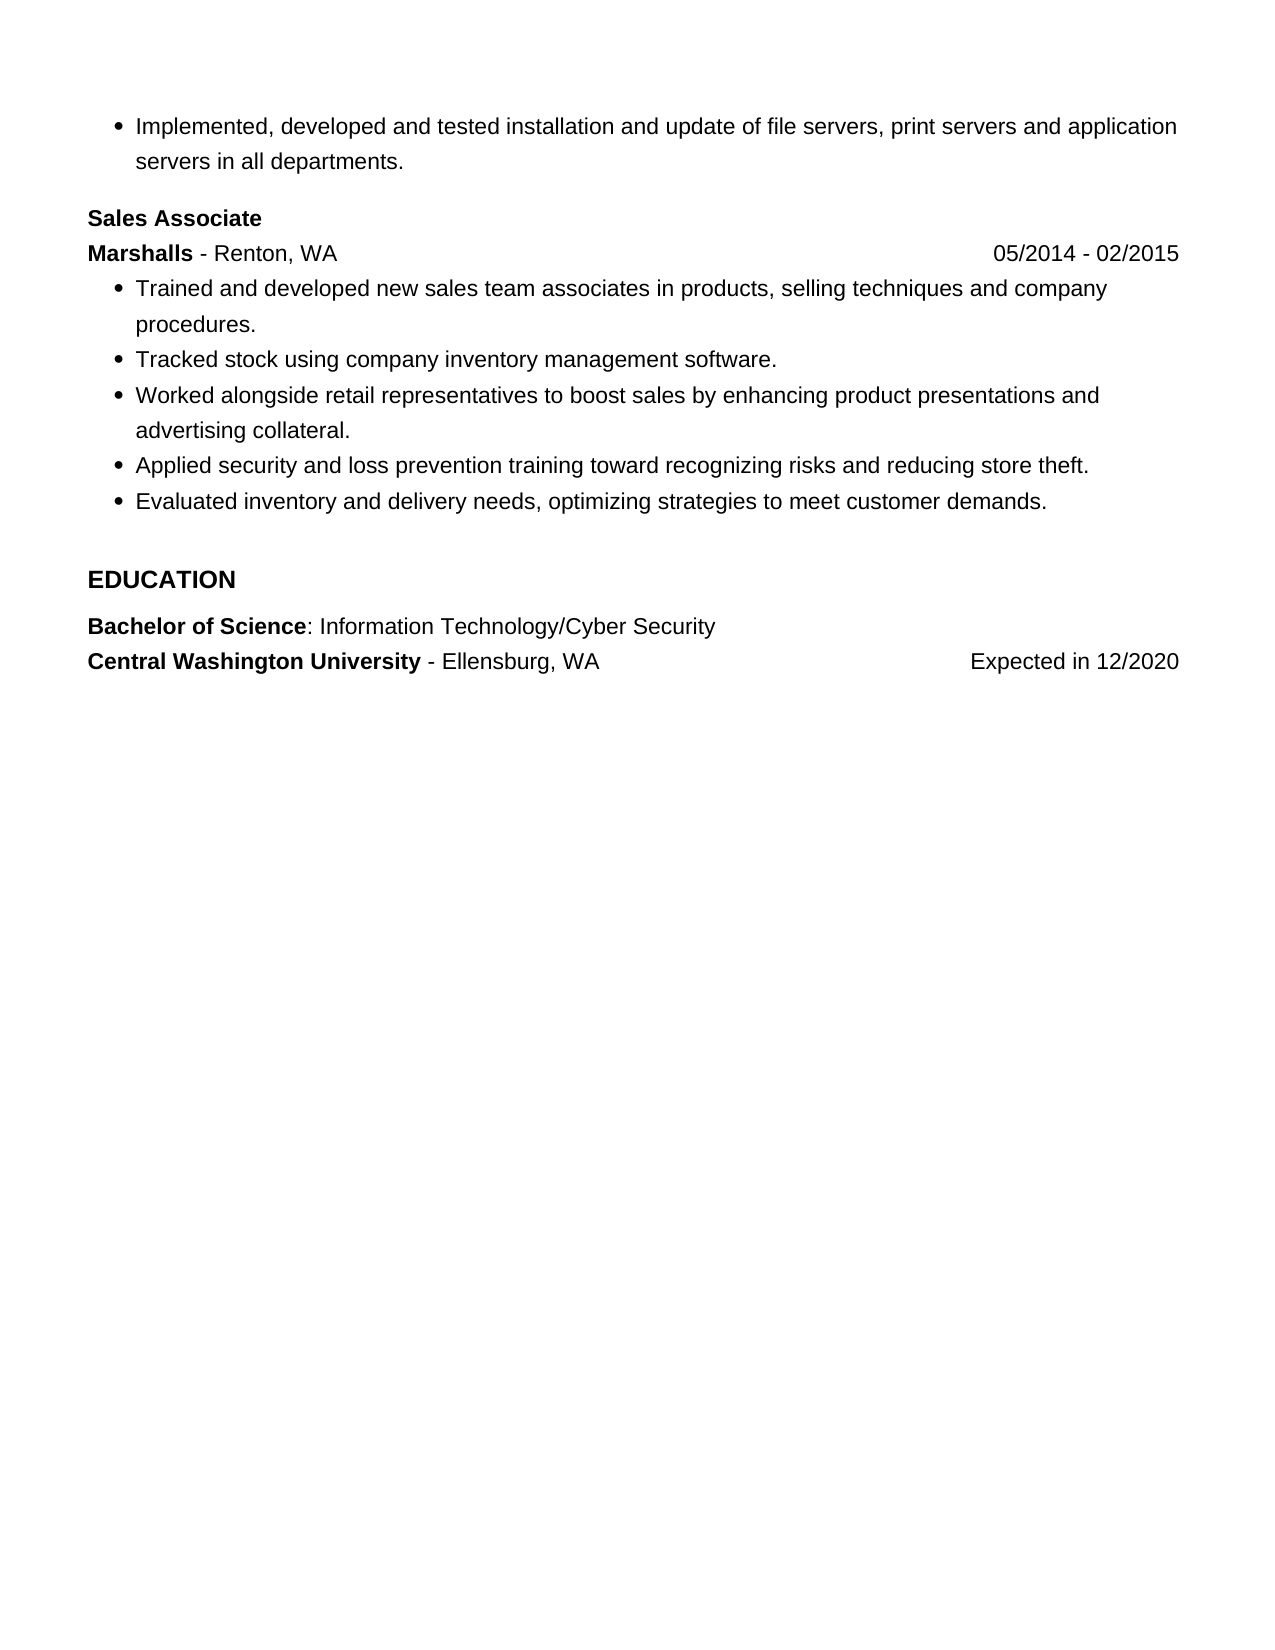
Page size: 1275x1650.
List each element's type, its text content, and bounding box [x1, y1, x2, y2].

list Evaluated inventory and delivery needs, optimizing strategies to meet customer demands. [114, 479, 1187, 514]
text Central Washington University - Ellensburg, WA Expected in 12/2020 [87, 639, 1187, 674]
list Implemented, developed and tested installation and update of file servers, print servers and application servers in all departments. [114, 104, 1187, 174]
list Worked alongside retail representatives to boost sales by enhancing product presentations and advertising collateral. [114, 372, 1187, 443]
title Education [87, 543, 1187, 593]
list Applied security and loss prevention training toward recognizing risks and reducing store theft. [114, 443, 1187, 479]
text Marshalls - Renton, WA 05/2014 - 02/2015 [87, 231, 1187, 266]
text Sales Associate [87, 195, 1187, 231]
list Tracked stock using company inventory management software. [114, 337, 1187, 372]
text Bachelor of Science: Information Technology/Cyber Security [87, 604, 1187, 639]
list Trained and developed new sales team associates in products, selling techniques and company procedures. [114, 266, 1187, 337]
